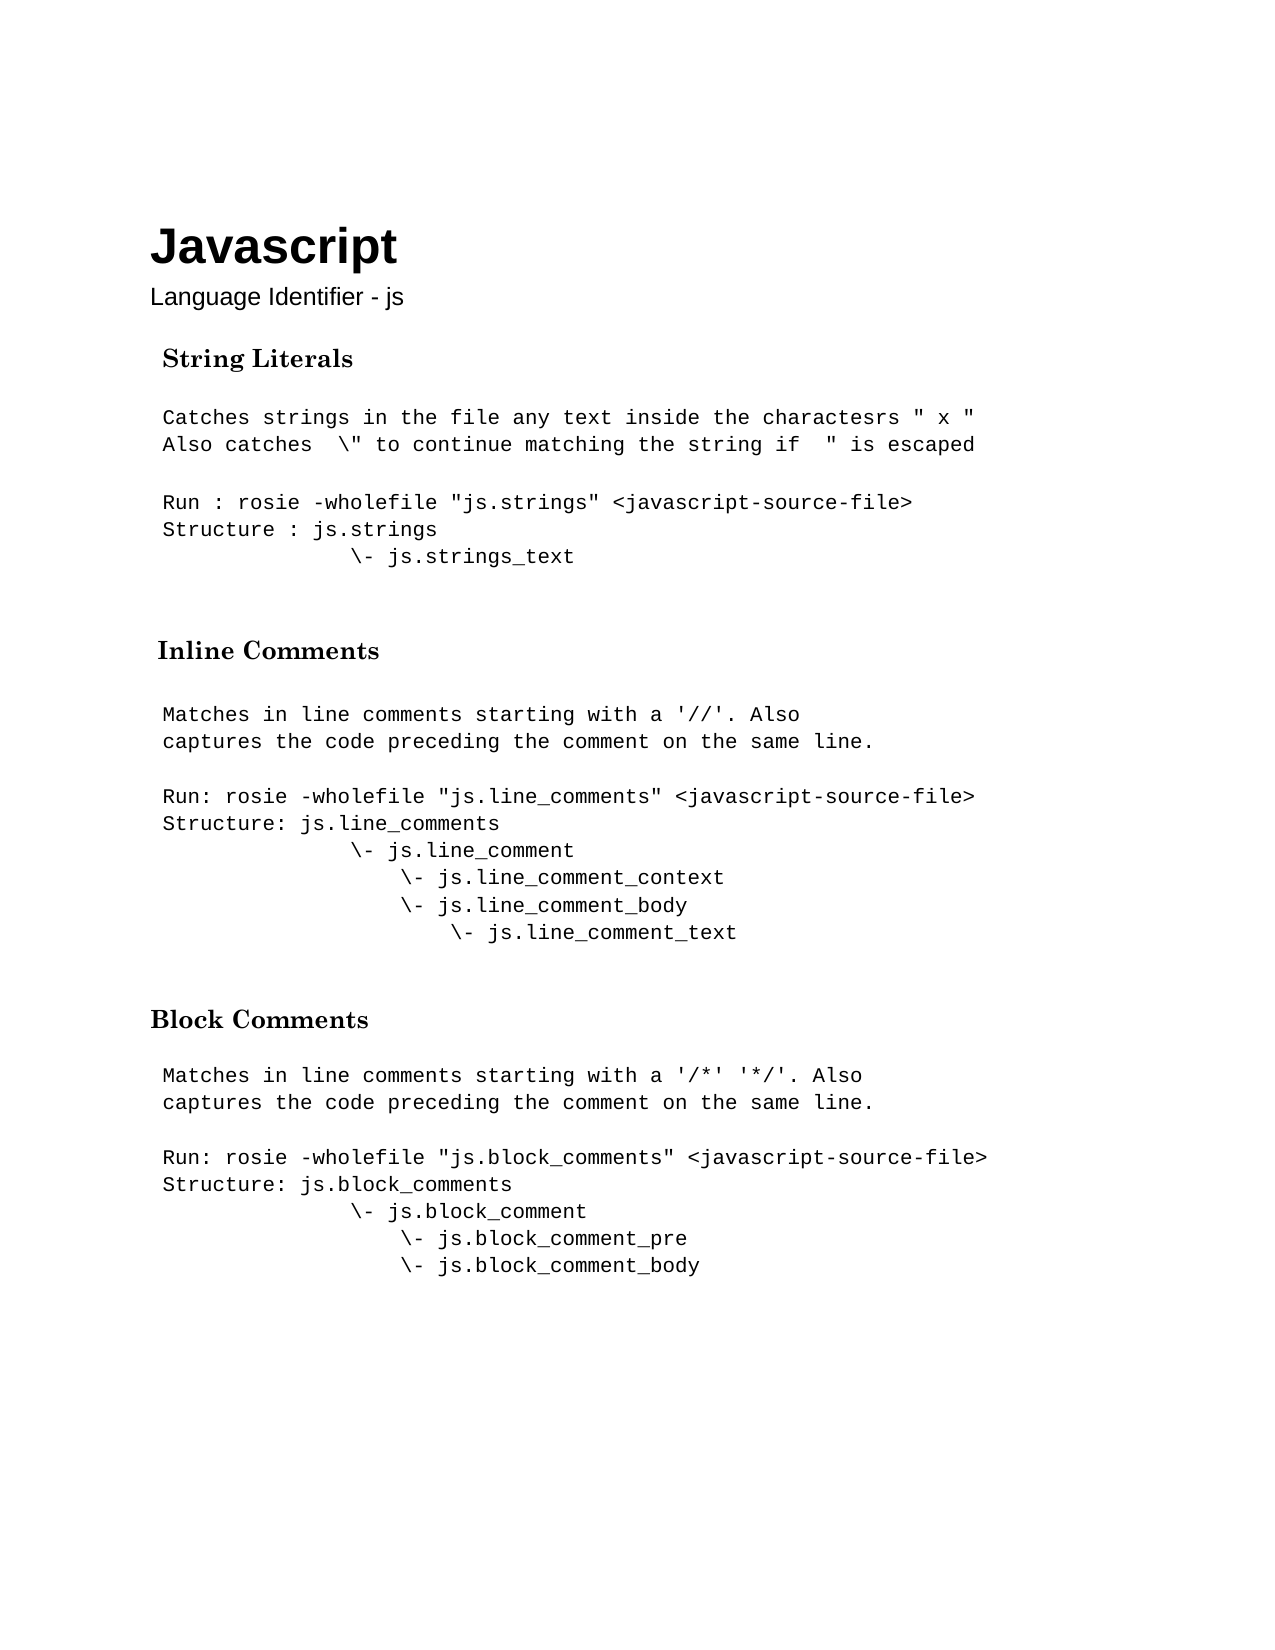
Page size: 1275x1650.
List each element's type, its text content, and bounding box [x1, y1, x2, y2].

text Catches strings in the file any text inside the charactesrs " x " [150, 407, 1125, 431]
text \- js.block_comment [150, 1201, 1125, 1225]
text Run: rosie -wholefile "js.block_comments" <javascript-source-file> [150, 1147, 1125, 1170]
text String Literals [150, 342, 1125, 372]
text \- js.line_comment [150, 840, 1125, 864]
text \- js.line_comment_context [150, 867, 1125, 891]
text Run: rosie -wholefile "js.line_comments" <javascript-source-file> [150, 786, 1125, 809]
text Structure : js.strings [150, 519, 1125, 543]
text \- js.line_comment_text [150, 922, 1125, 945]
text Matches in line comments starting with a '/*' '*/'. Also [150, 1065, 1125, 1089]
text Also catches \" to continue matching the string if " is escaped [150, 434, 1125, 458]
text captures the code preceding the comment on the same line. [150, 731, 1125, 755]
text Run : rosie -wholefile "js.strings" <javascript-source-file> [150, 492, 1125, 515]
text Inline Comments [150, 635, 1125, 665]
text \- js.block_comment_body [150, 1255, 1125, 1279]
text \- js.block_comment_pre [150, 1228, 1125, 1252]
text Block Comments [150, 1003, 1125, 1033]
text \- js.strings_text [150, 546, 1125, 570]
text Matches in line comments starting with a '//'. Also [150, 704, 1125, 728]
text Structure: js.block_comments [150, 1174, 1125, 1197]
text Structure: js.line_comments [150, 813, 1125, 837]
text Language Identifier - js [150, 282, 1125, 311]
text captures the code preceding the comment on the same line. [150, 1092, 1125, 1116]
text \- js.line_comment_body [150, 894, 1125, 918]
text Javascript [150, 216, 1125, 273]
